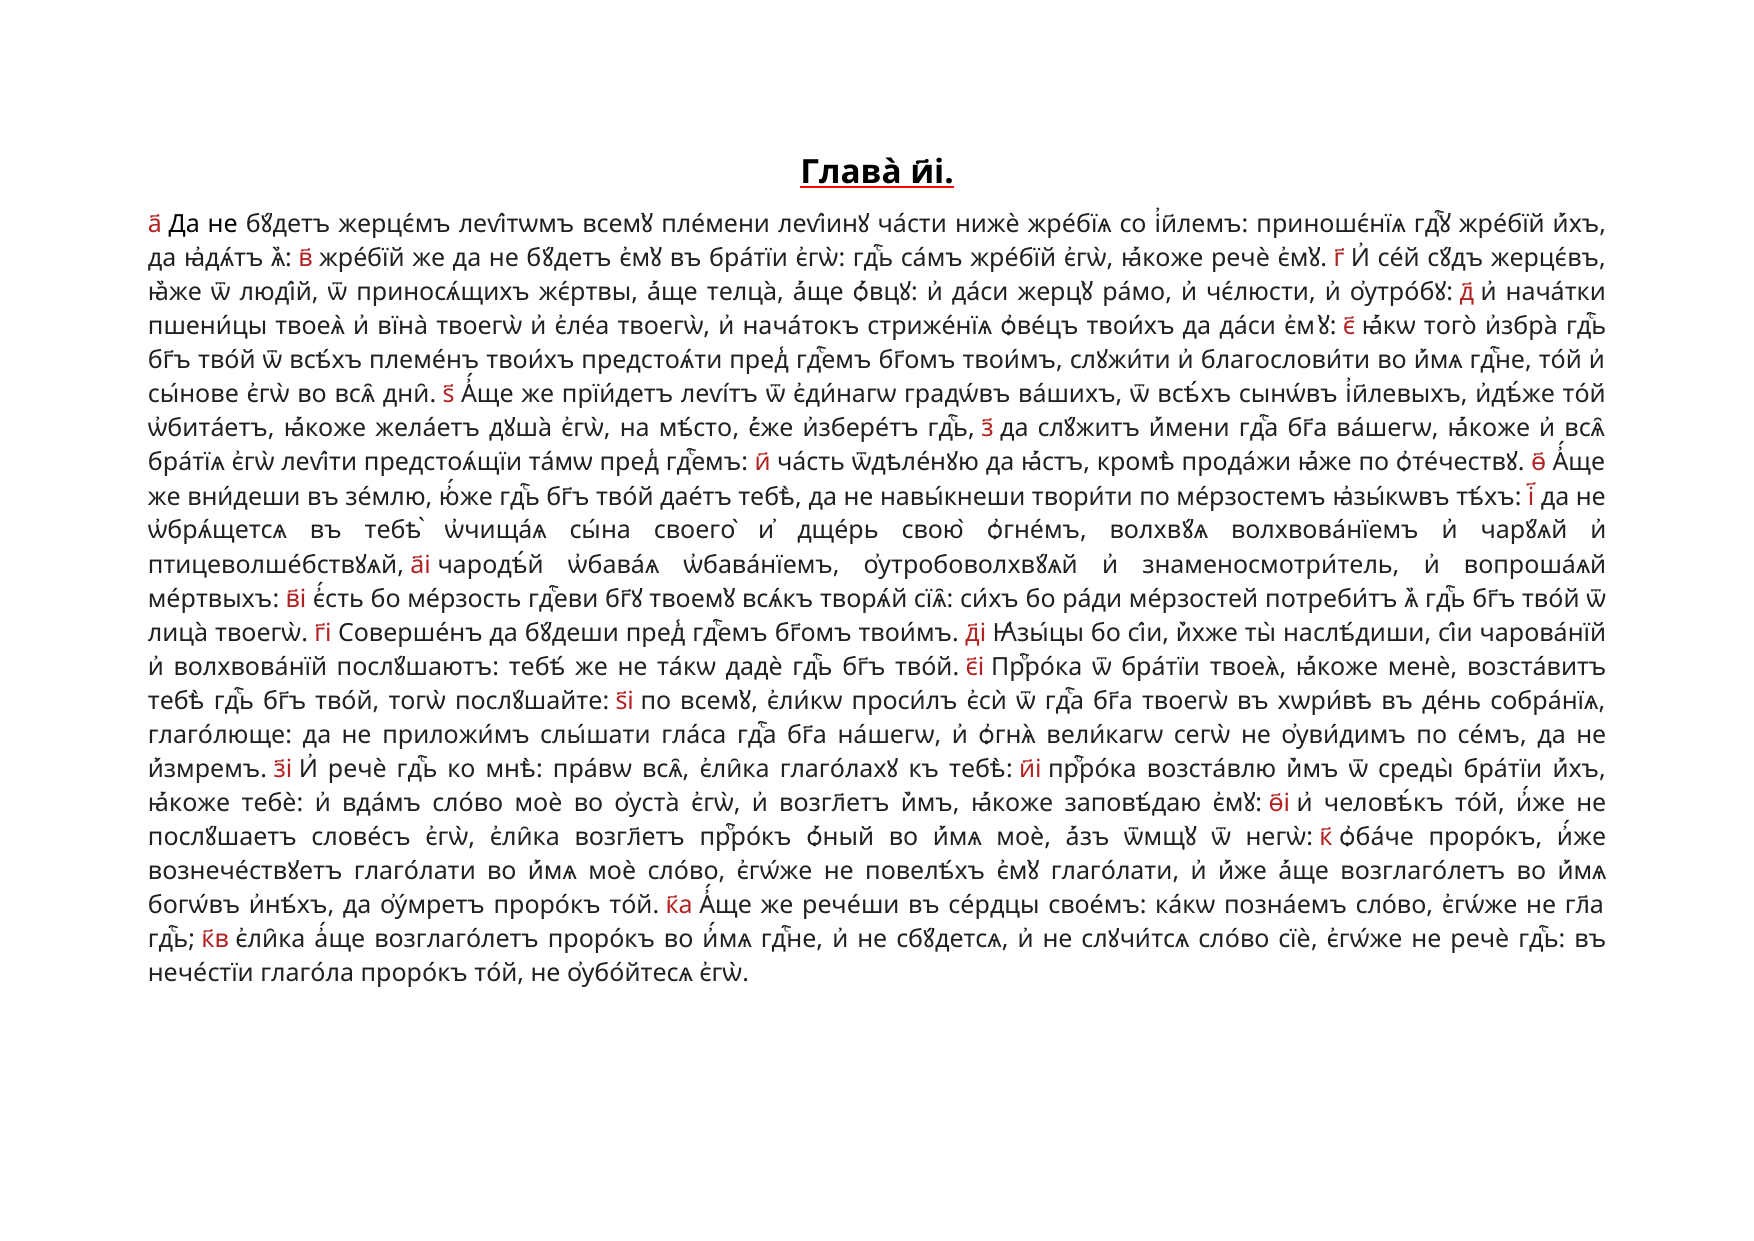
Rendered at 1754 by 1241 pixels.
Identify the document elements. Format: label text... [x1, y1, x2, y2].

text а҃ Да не бꙋ́детъ жерцє́мъ леѵі́тѡмъ всемꙋ̀ пле́мени леѵі́инꙋ ча́сти нижѐ жре́бїѧ со і҆и҃лемъ: приношє́нїѧ гдⷭ҇ꙋ жре́бїй и҆́хъ, да ꙗ҆дѧ́тъ ѧ҆̀: в҃ жре́бїй же да не бꙋ́детъ є҆мꙋ̀ въ бра́тїи є҆гѡ̀: гдⷭ҇ь са́мъ жре́бїй є҆гѡ̀, ꙗ҆́коже речѐ є҆мꙋ̀. г҃ И҆ се́й сꙋ́дъ жерцє́въ, ꙗ҆̀же ѿ люді́й, ѿ приносѧ́щихъ жє́ртвы, а҆́ще телца̀, а҆́ще ѻ҆́вцꙋ: и҆ да́си жерцꙋ̀ ра́мо, и҆ чє́люсти, и҆ ѹ҆тро́бꙋ: д҃ и҆ нача́тки пшени́цы твоеѧ̀ и҆ вїна̀ твоегѡ̀ и҆ є҆ле́а твоегѡ̀, и҆ нача́токъ стриже́нїѧ ѻ҆ве́цъ твои́хъ да да́си є҆мꙋ̀: є҃ ꙗ҆́кѡ того̀ и҆збра̀ гдⷭ҇ь бг҃ъ тво́й ѿ всѣ́хъ племе́нъ твои́хъ предстоѧ́ти пред̾ гдⷭ҇емъ бг҃омъ твои́мъ, слꙋжи́ти и҆ благослови́ти во и҆́мѧ гдⷭ҇не, то́й и҆ сы́нове є҆гѡ̀ во всѧ̑ дни̑. ѕ҃ А҆́ще же прїи́детъ леѵі́тъ ѿ є҆ди́нагѡ градѡ́въ ва́шихъ, ѿ всѣ́хъ сынѡ́въ і҆и҃левыхъ, и҆дѣ́же то́й ѡ҆бита́етъ, ꙗ҆́коже жела́етъ дꙋша̀ є҆гѡ̀, на мѣ́сто, є҆́же и҆збере́тъ гдⷭ҇ь, з҃ да слꙋ́житъ и҆́мени гдⷭ҇а бг҃а ва́шегѡ, ꙗ҆́коже и҆ всѧ̑ бра́тїѧ є҆гѡ̀ леѵі́ти предстоѧ́щїи та́мѡ пред̾ гдⷭ҇емъ: и҃ ча́сть ѿдѣле́нꙋю да ꙗ҆́стъ, кромѣ̀ прода́жи ꙗ҆́же по ѻ҆те́чествꙋ. ѳ҃ А҆́ще же вни́деши въ зе́млю, ю҆́же гдⷭ҇ь бг҃ъ тво́й дае́тъ тебѣ̀, да не навы́кнеши твори́ти по ме́рзостемъ ꙗ҆зы́кѡвъ тѣ́хъ: і҃ да не ѡ҆брѧ́щетсѧ въ тебѣ̀ ѡ҆чища́ѧ сы́на своего̀ и҆ дще́рь свою̀ ѻ҆гне́мъ, волхвꙋ́ѧ волхвова́нїемъ и҆ чарꙋ́ѧй и҆ птицеволше́бствꙋѧй, а҃і чародѣ́й ѡ҆бава́ѧ ѡ҆бава́нїемъ, ѹ҆тробоволхвꙋ́ѧй и҆ знаменосмотри́тель, и҆ вопроша́ѧй ме́ртвыхъ: в҃і є҆́сть бо ме́рзость гдⷭ҇еви бг҃ꙋ твоемꙋ̀ всѧ́къ творѧ́й сїѧ̑: си́хъ бо ра́ди ме́рзостей потреби́тъ ѧ҆̀ гдⷭ҇ь бг҃ъ тво́й ѿ лица̀ твоегѡ̀. г҃і Соверше́нъ да бꙋ́деши пред̾ гдⷭ҇емъ бг҃омъ твои́мъ. д҃і Ꙗ҆зы́цы бо сі́и, и҆̀хже ты̀ наслѣ́диши, сі́и чарова́нїй и҆ волхвова́нїй послꙋ́шаютъ: тебѣ́ же не та́кѡ дадѐ гдⷭ҇ь бг҃ъ тво́й. є҃і Прⷪ҇ро́ка ѿ бра́тїи твоеѧ̀, ꙗ҆́коже менѐ, возста́витъ тебѣ̀ гдⷭ҇ь бг҃ъ тво́й, тогѡ̀ послꙋ́шайте: ѕ҃і по всемꙋ̀, є҆ли́кѡ проси́лъ є҆сѝ ѿ гдⷭ҇а бг҃а твоегѡ̀ въ хѡри́вѣ въ де́нь собра́нїѧ, глаго́люще: да не приложи́мъ слы́шати гла́са гдⷭ҇а бг҃а на́шегѡ, и҆ ѻ҆гнѧ̀ вели́кагѡ сегѡ̀ не ѹ҆ви́димъ по се́мъ, да не и҆́змремъ. з҃і И҆ речѐ гдⷭ҇ь ко мнѣ̀: пра́вѡ всѧ̑, є҆ли̑ка глаго́лахꙋ къ тебѣ̀: и҃і прⷪ҇ро́ка возста́влю и҆̀мъ ѿ среды̀ бра́тїи и҆́хъ, ꙗ҆́коже тебѐ: и҆ вда́мъ сло́во моѐ во ѹ҆ста̀ є҆гѡ̀, и҆ возгл҃етъ и҆̀мъ, ꙗ҆́коже заповѣ́даю є҆мꙋ̀: ѳ҃і и҆ человѣ́къ то́й, и҆́же не послꙋ́шаетъ слове́съ є҆гѡ̀, є҆ли̑ка возгл҃етъ прⷪ҇ро́къ ѻ҆́ный во и҆́мѧ моѐ, а҆́зъ ѿмщꙋ̀ ѿ негѡ̀: к҃ ѻ҆ба́че проро́къ, и҆́же вознече́ствꙋетъ глаго́лати во и҆́мѧ моѐ сло́во, є҆гѡ́же не повелѣ́хъ є҆мꙋ̀ глаго́лати, и҆ и҆́же а҆́ще возглаго́летъ во и҆́мѧ богѡ́въ и҆нѣ́хъ, да ѹ҆́мретъ проро́къ то́й. к҃а А҆́ще же рече́ши въ се́рдцы свое́мъ: ка́кѡ позна́емъ сло́во, є҆гѡ́же не гл҃а гдⷭ҇ь; к҃в є҆ли̑ка а҆́ще возглаго́летъ проро́къ во и҆́мѧ гдⷭ҇не, и҆ не сбꙋ́детсѧ, и҆ не слꙋчи́тсѧ сло́во сїѐ, є҆гѡ́же не речѐ гдⷭ҇ь: въ нече́стїи глаго́ла проро́къ то́й, не ѹ҆бо́йтесѧ є҆гѡ̀. [148, 206, 1606, 989]
subtitle Глава̀ и҃і. [148, 148, 1606, 193]
